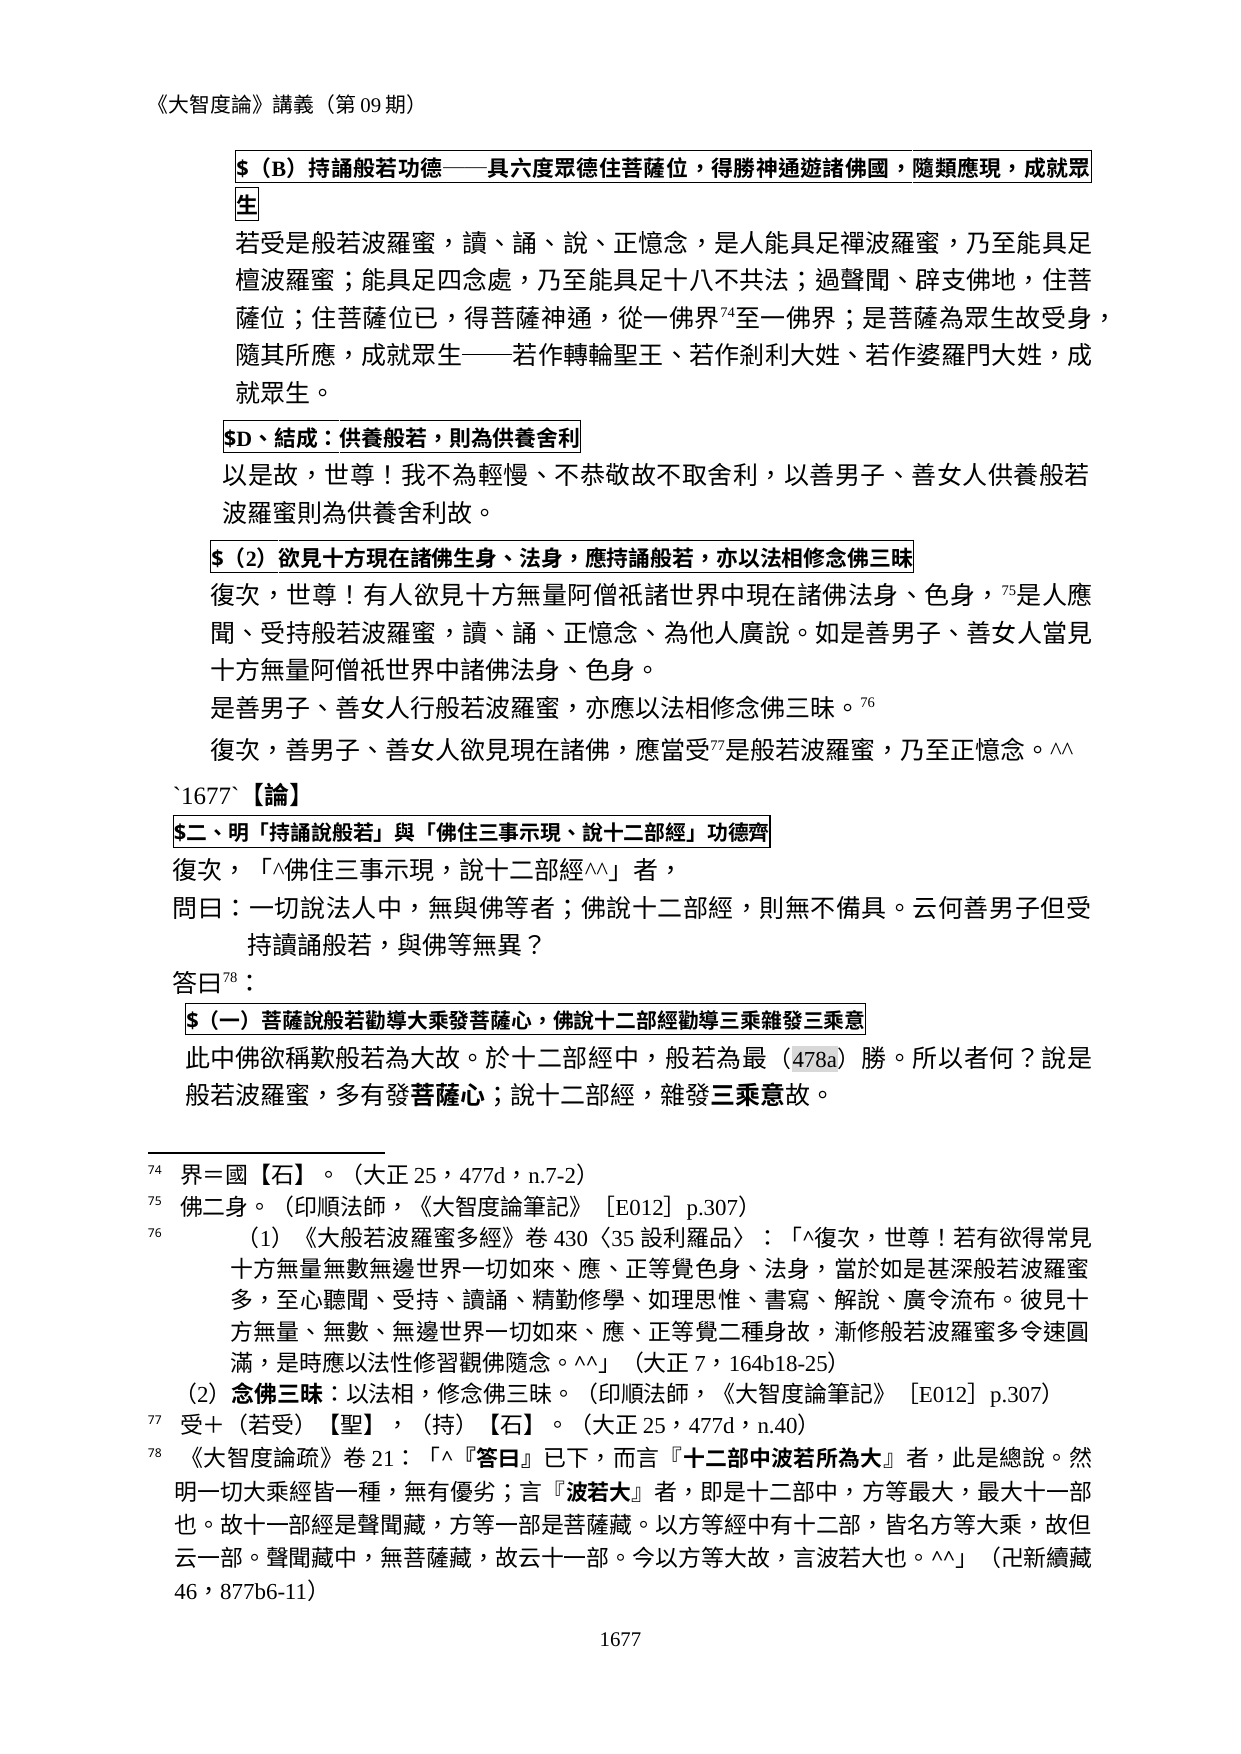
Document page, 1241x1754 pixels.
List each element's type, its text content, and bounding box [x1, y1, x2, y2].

text 此中佛欲稱歎般若為大故。 於十二部經中，般若為最（）勝。所以者何？說是般若波羅蜜，多有發菩薩心；說十二部經，雜發三乘意故。 [185, 1038, 1092, 1113]
text 復次，世尊！有人欲見十方無量阿僧祇諸世界中現在諸佛法身、色身，是人應聞、受持般若波羅蜜，讀、誦、正憶念、為他人廣說。如是善男子、善女人當見十方無量阿僧祇世界中諸佛法身、色身。 [210, 575, 1092, 688]
text 問曰：一切說法人中，無與佛等者；佛說十二部經，則無不備具。云何善男子但受持讀誦般若，與佛等無異？ [173, 888, 1092, 963]
text $二、明「持誦說般若」與「佛住三事示現、說十二部經」功德齊 [173, 813, 1092, 850]
text $（一）菩薩說般若勸導大乘發菩薩心，佛說十二部經勸導三乘雜發三乘意 [185, 1000, 1092, 1038]
text $（2）欲見十方現在諸佛生身、法身，應持誦般若，亦以法相修念佛三昧 [210, 538, 1092, 575]
text 若受是般若波羅蜜，讀、誦、說、正憶念，是人能具足禪波羅蜜，乃至能具足檀波羅蜜；能具足四念處，乃至能具足十八不共法；過聲聞、辟支佛地，住菩薩位；住菩薩位已，得菩薩神通，從一佛界至一佛界；是菩薩為眾生故受身，隨其所應，成就眾生──若作轉輪聖王、若作剎利大姓、若作婆羅門大姓，成就眾生。 [235, 223, 1092, 410]
text $（B）持誦般若功德──具六度眾德住菩薩位，得勝神通遊諸佛國，隨類應現，成就眾生 [235, 183, 1092, 223]
text 答曰： [173, 963, 1092, 1000]
text $（B）持誦般若功德──具六度眾德住菩薩位，得勝神通遊諸佛國，隨類應現，成就眾生 [236, 151, 1091, 182]
text `1677`【論】 [173, 775, 1092, 813]
text 復次，「^佛住三事示現，說十二部經^^」者， [173, 850, 1092, 888]
text 復次，善男子、善女人欲見現在諸佛，應當受是般若波羅蜜，乃至正憶念。^^ [210, 730, 1092, 768]
text $D、結成：供養般若，則為供養舍利 [223, 418, 1092, 455]
text 以是故，世尊！我不為輕慢、不恭敬故不取舍利，以善男子、善女人供養般若波羅蜜則為供養舍利故。 [223, 455, 1092, 530]
text 是善男子、善女人行般若波羅蜜，亦應以法相修念佛三昧。 [210, 688, 1092, 725]
